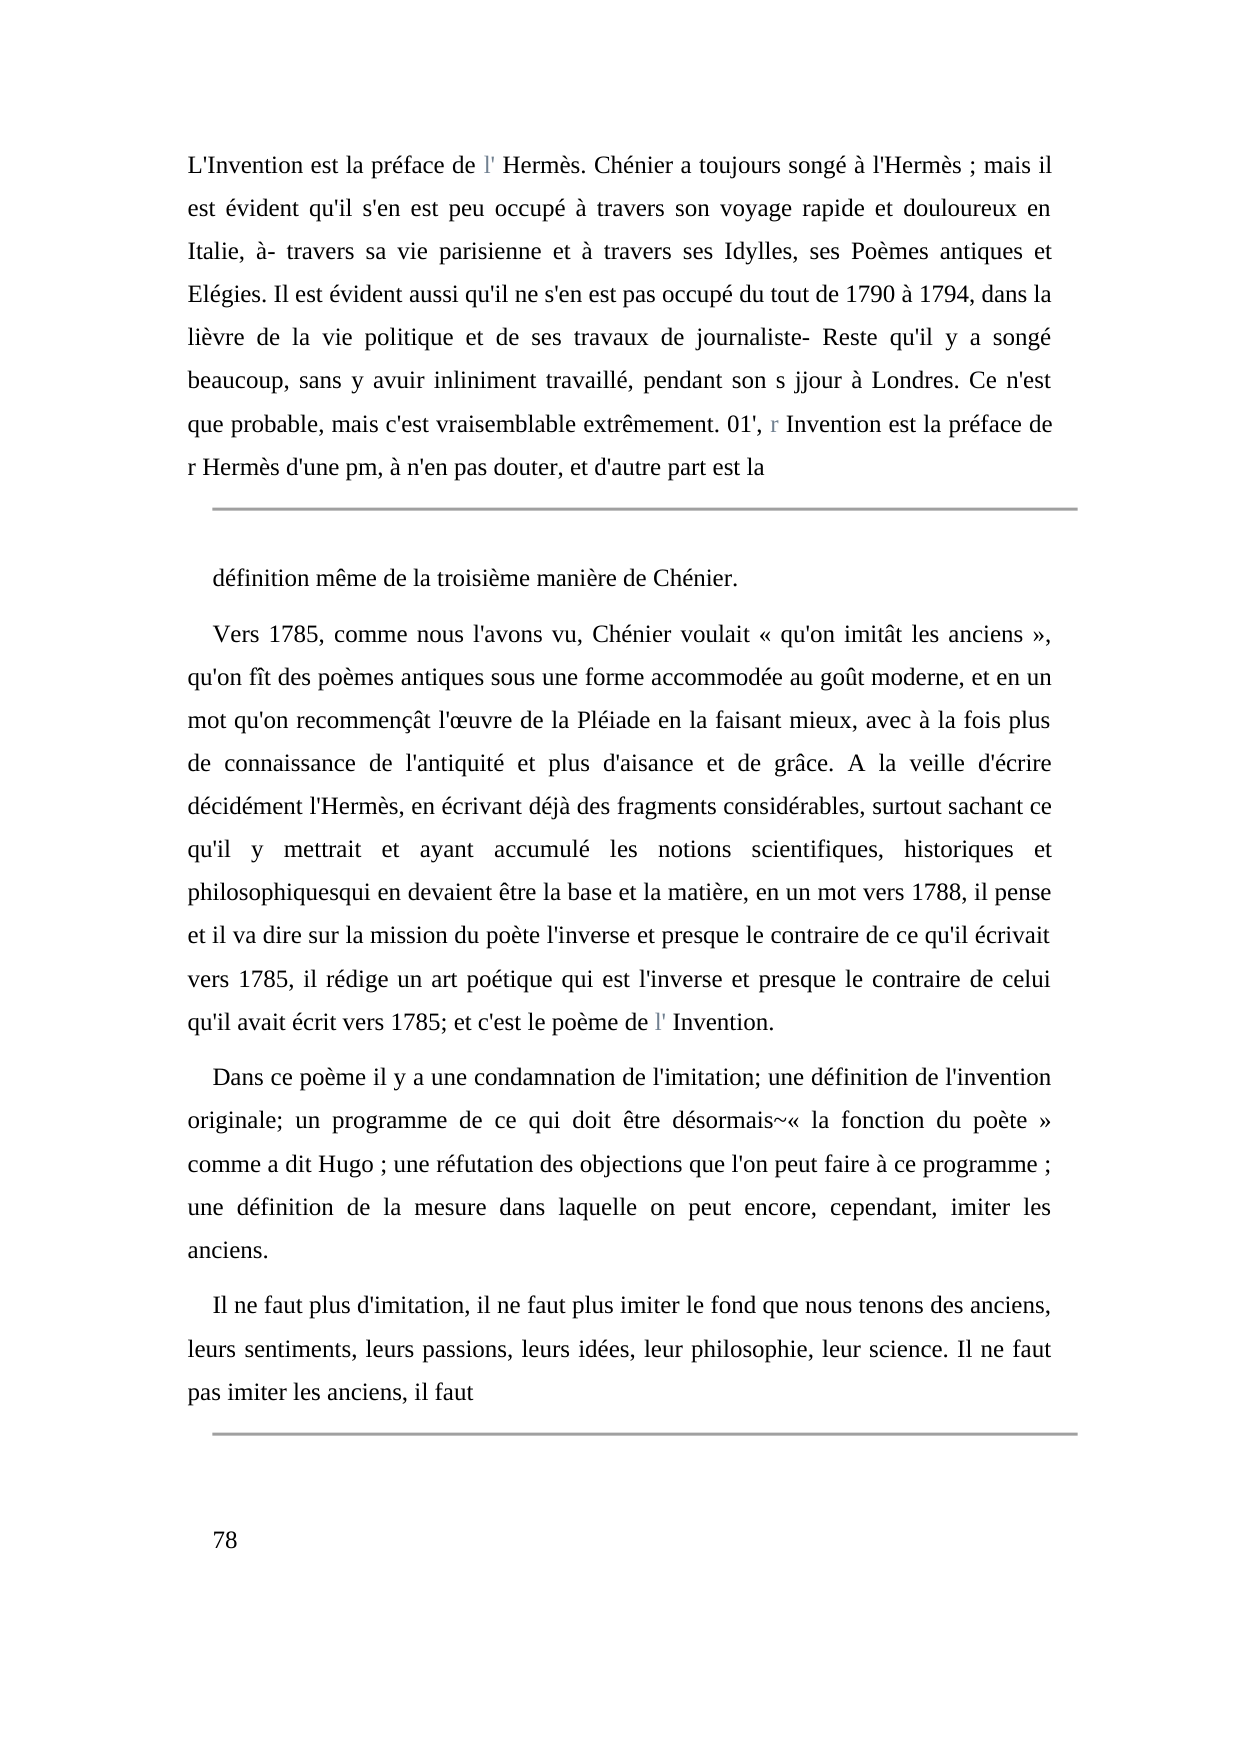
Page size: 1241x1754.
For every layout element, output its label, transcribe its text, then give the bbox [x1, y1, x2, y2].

text Dans ce poème il y a une condamnation de l'imitation; une définition de l'invention originale; un programme de ce qui doit être désormais~« la fonction du poète » comme a dit Hugo ; une réfutation des objections que l'on peut faire à ce programme ; une définition de la mesure dans laquelle on peut encore, cependant, imiter les anciens. [187, 1062, 1053, 1264]
text définition même de la troisième manière de Chénier. [187, 563, 1053, 592]
text Il ne faut plus d'imitation, il ne faut plus imiter le fond que nous tenons des anciens, leurs sentiments, leurs passions, leurs idées, leur philosophie, leur science. Il ne faut pas imiter les anciens, il faut [187, 1291, 1053, 1406]
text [187, 150, 1053, 481]
text Vers 1785, comme nous l'avons vu, Chénier voulait « qu'on imitât les anciens », qu'on fît des poèmes antiques sous une forme accommodée au goût moderne, et en un mot qu'on recommençât l'œuvre de la Pléiade en la faisant mieux, avec à la fois plus de connaissance de l'antiquité et plus d'aisance et de grâce. A la veille d'écrire décidément l'Hermès, en écrivant déjà des fragments considérables, surtout sachant ce qu'il y mettrait et ayant accumulé les notions scientifiques, historiques et philosophiquesqui en devaient être la base et la matière, en un mot vers 1788, il pense et il va dire sur la mission du poète l'inverse et presque le contraire de ce qu'il écrivait vers 1785, il rédige un art poétique qui est l'inverse et presque le contraire de celui qu'il avait écrit vers 1785; et c'est le poème de l' Invention. [187, 619, 1053, 1036]
